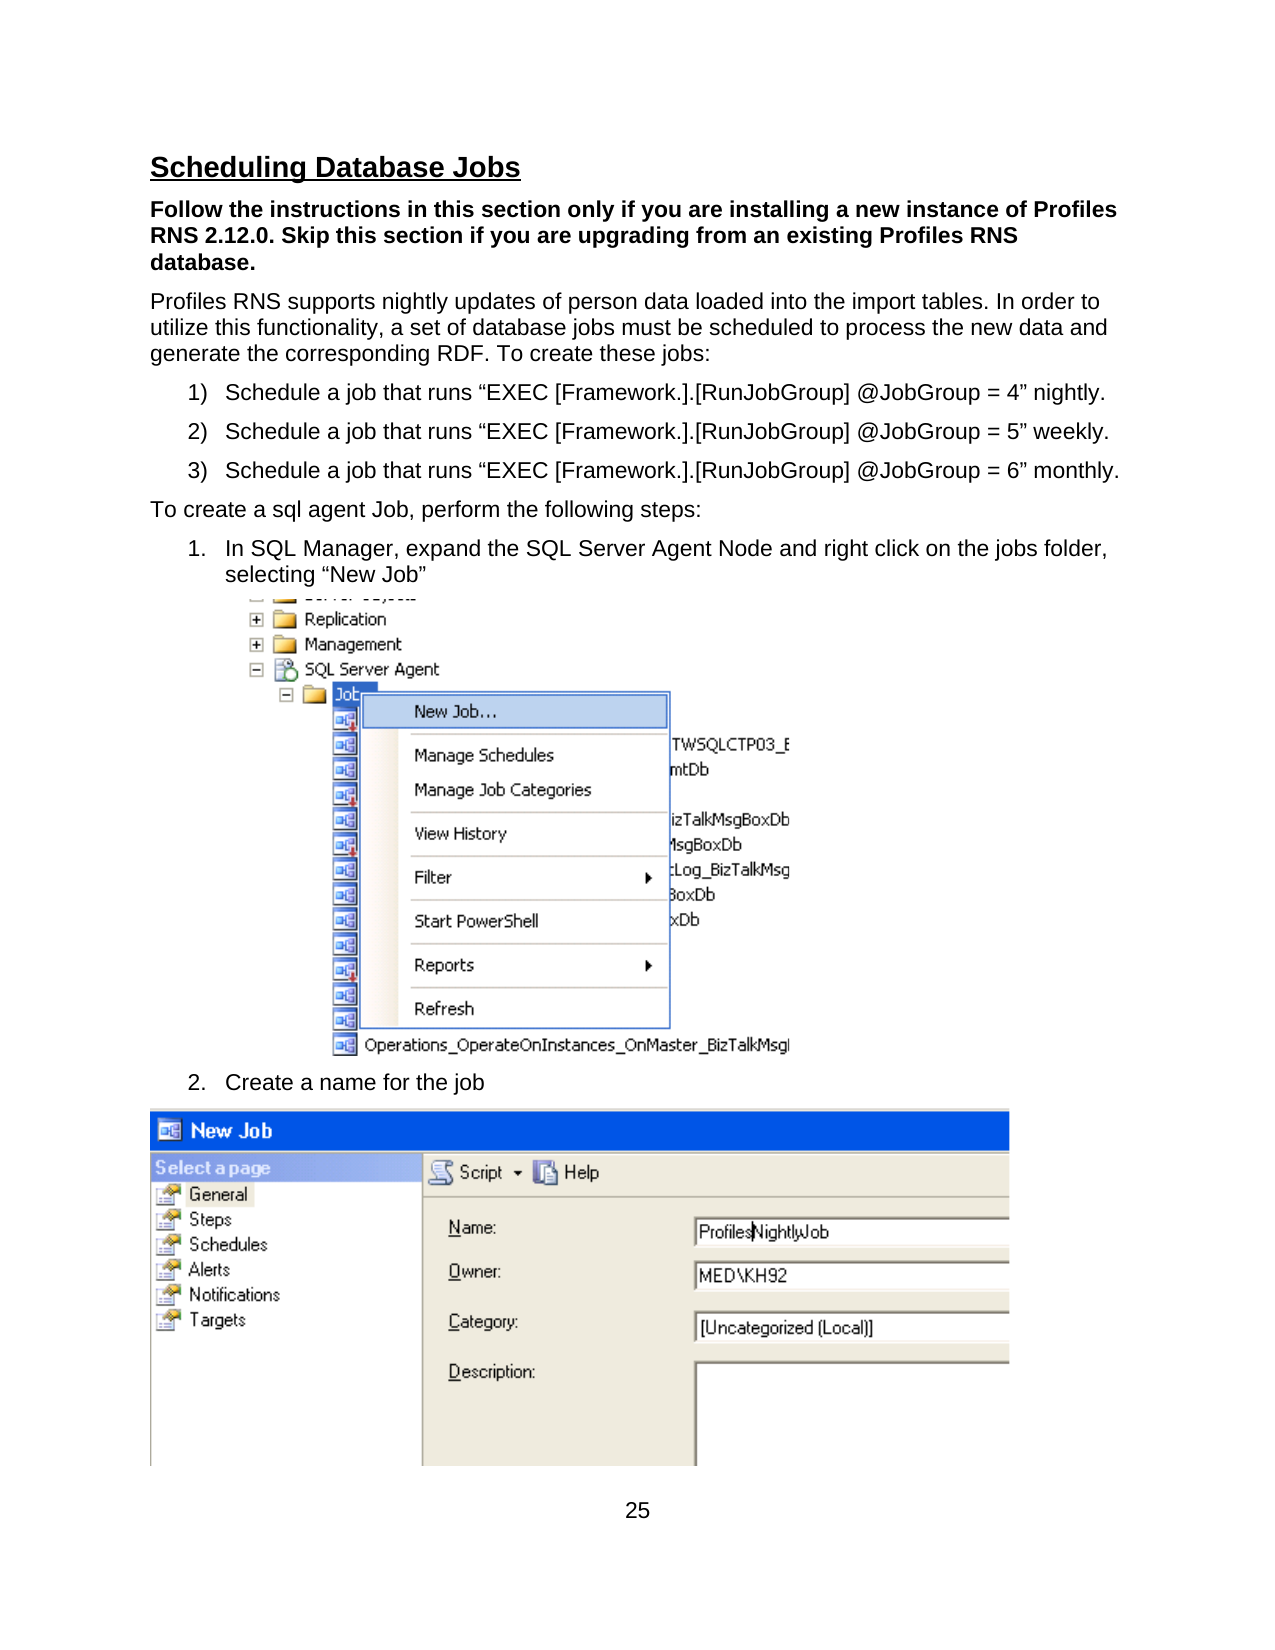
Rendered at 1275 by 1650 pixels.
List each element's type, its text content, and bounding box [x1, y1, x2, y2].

picture [231, 599, 790, 1056]
picture [150, 1107, 1010, 1466]
list Schedule a job that runs “EXEC [Framework.].[RunJobGroup] @JobGroup = 4” nightly. [187, 379, 1125, 406]
list In SQL Manager, expand the SQL Server Agent Node and right click on the jobs folder, selecting “New Job” [187, 534, 1125, 587]
list Create a name for the job [187, 1068, 1125, 1095]
text Follow the instructions in this section only if you are installing a new instance of Profiles RNS 2.12.0. Skip this section if you are upgrading from an existing Profiles RNS database. [150, 196, 1125, 275]
subtitle Scheduling Database Jobs [150, 150, 1125, 183]
list Schedule a job that runs “EXEC [Framework.].[RunJobGroup] @JobGroup = 5” weekly. [187, 418, 1125, 444]
text To create a sql agent Job, perform the following steps: [150, 496, 1125, 522]
list Schedule a job that runs “EXEC [Framework.].[RunJobGroup] @JobGroup = 6” monthly. [187, 457, 1125, 483]
text Profiles RNS supports nightly updates of person data loaded into the import tables. In order to utilize this functionality, a set of database jobs must be scheduled to process the new data and generate the corresponding RDF. To create these jobs: [150, 288, 1125, 367]
